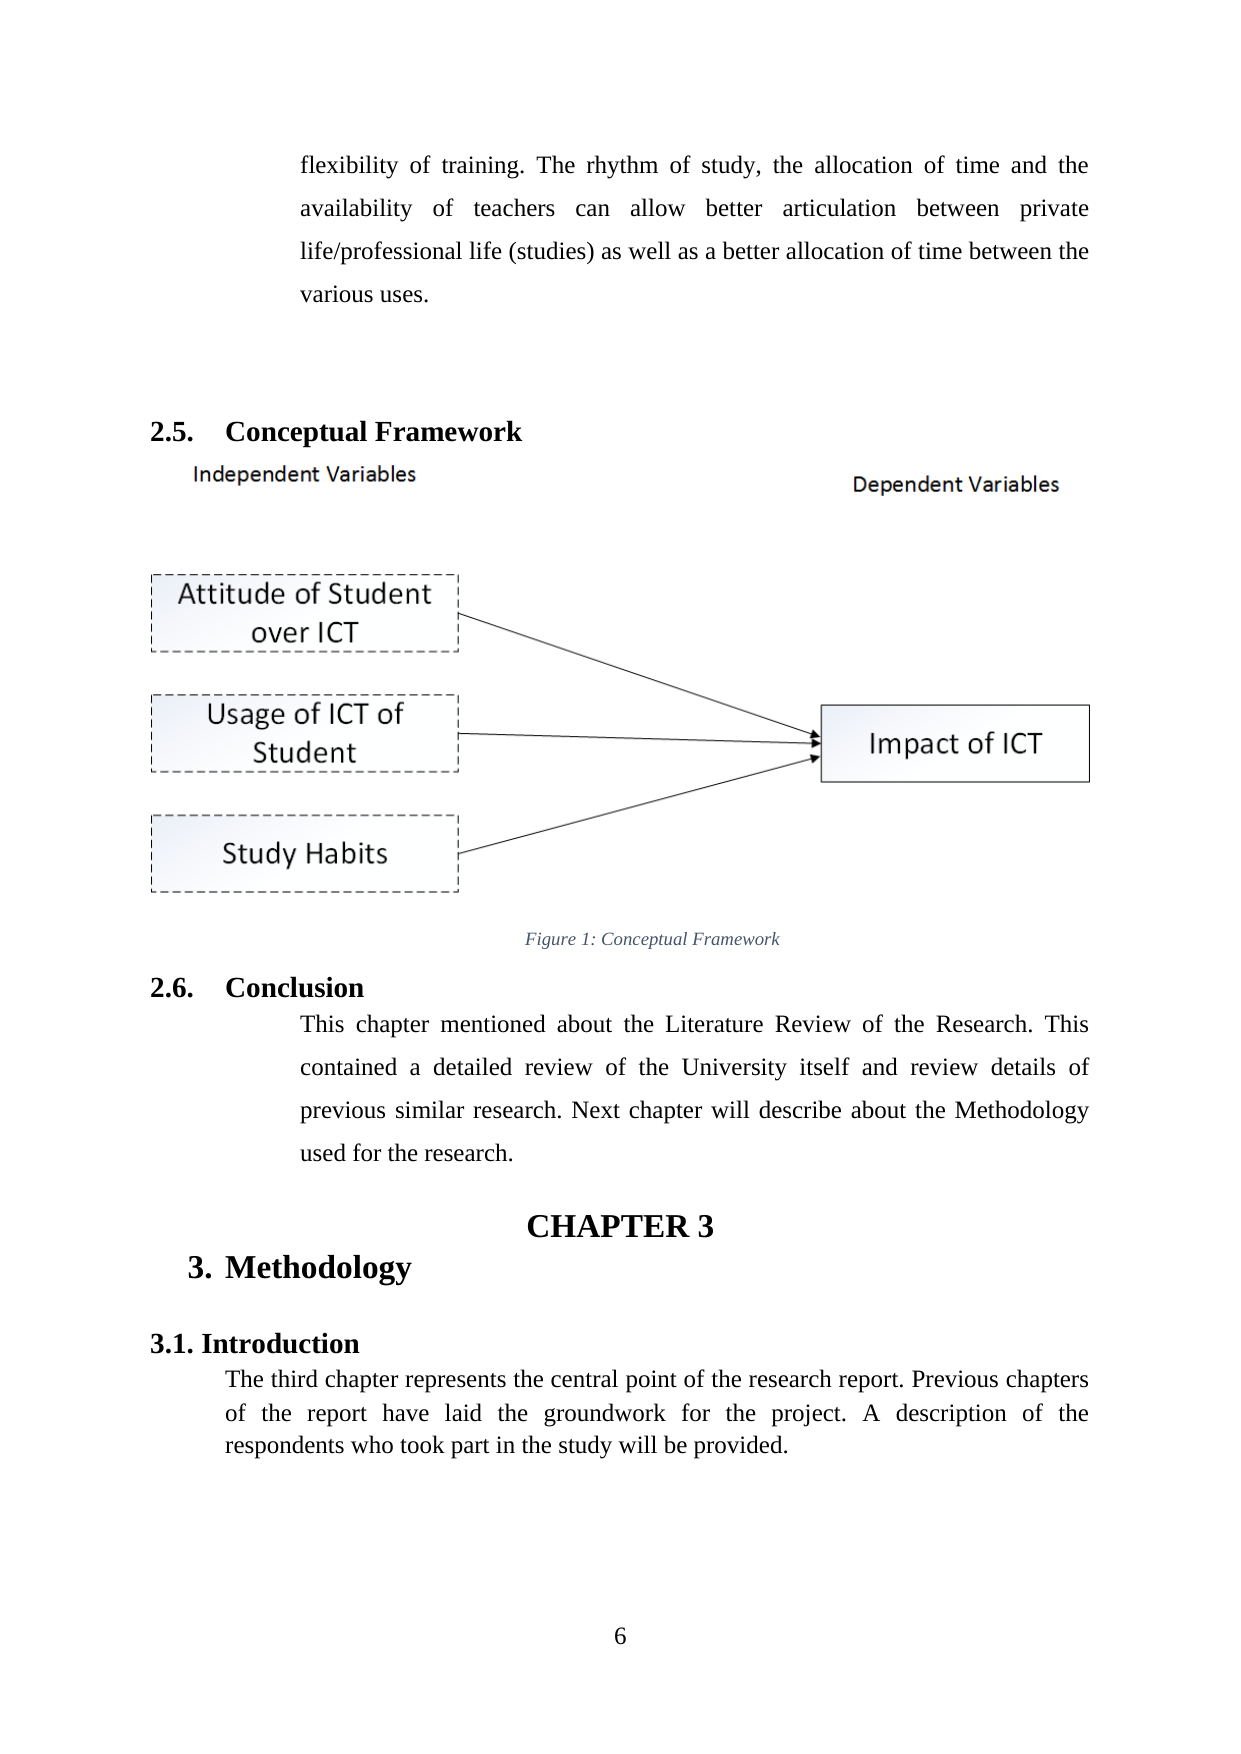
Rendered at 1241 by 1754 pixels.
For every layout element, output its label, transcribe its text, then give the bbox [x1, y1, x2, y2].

subtitle 3.1. Introduction [150, 1326, 1090, 1359]
text The third chapter represents the central point of the research report. Previous chapters of the report have laid the groundwork for the project. A description of the respondents who took part in the study will be provided. [225, 1364, 1090, 1459]
picture [150, 453, 1091, 893]
text This chapter mentioned about the Literature Review of the Research. This contained a detailed review of the University itself and review details of previous similar research. Next chapter will describe about the Methodology used for the research. [300, 1009, 1090, 1167]
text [300, 150, 1090, 308]
subtitle CHAPTER 3 [150, 1206, 1090, 1245]
subtitle 2.6. Conclusion [150, 970, 1090, 1004]
list Methodology [187, 1248, 1090, 1286]
subtitle 2.5. Conceptual Framework [150, 414, 1090, 448]
